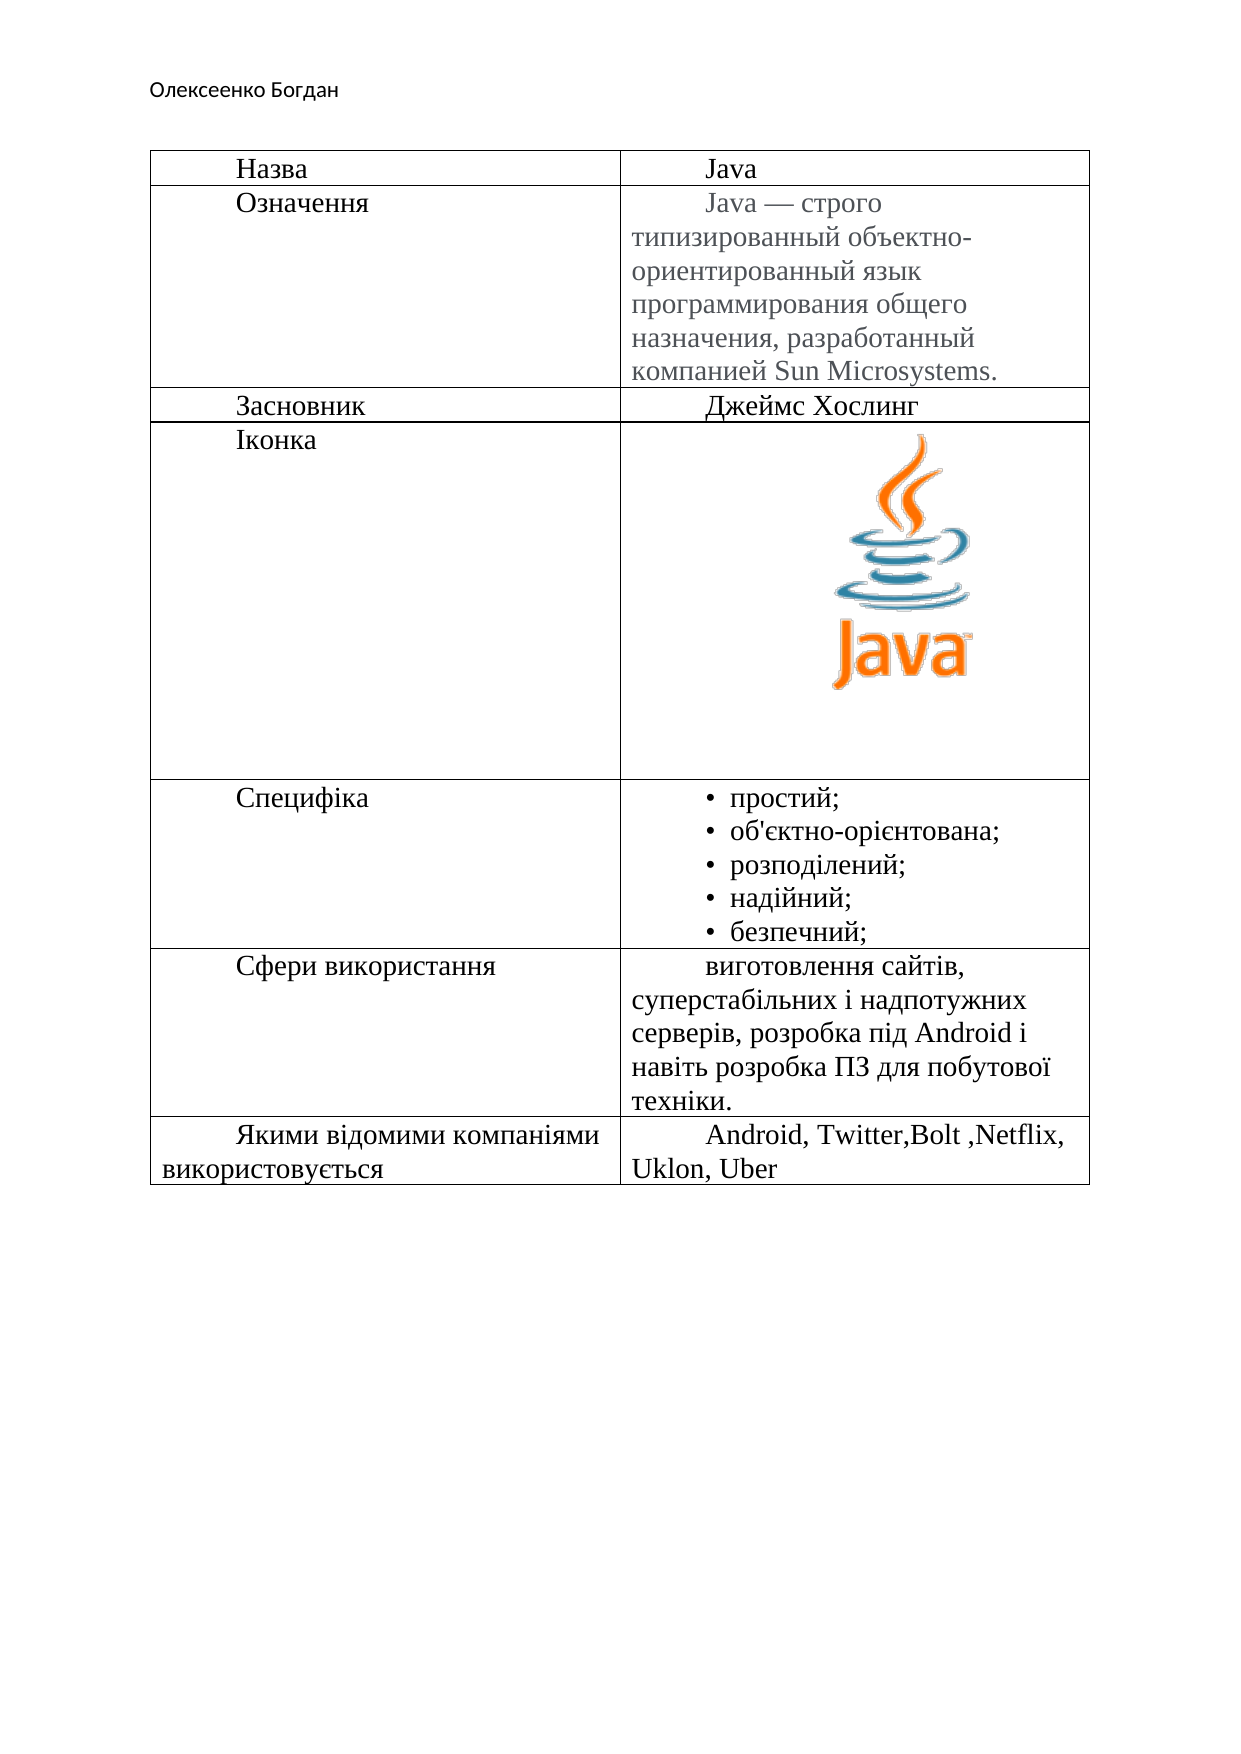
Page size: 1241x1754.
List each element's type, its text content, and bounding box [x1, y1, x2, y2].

table_cell Засновник [151, 388, 620, 421]
table_header Назва [151, 151, 620, 184]
table_cell виготовлення сайтів, суперстабільних і надпотужних серверів, розробка під Android і навіть розробка ПЗ для побутової техніки. [621, 949, 1089, 1116]
table_cell Означення [151, 186, 620, 387]
table_cell Іконка [151, 423, 620, 779]
table_cell Специфіка [151, 780, 620, 947]
table_cell Джеймс Хослинг [621, 388, 1089, 421]
table_cell Якими відомими компаніями використовується [151, 1117, 620, 1184]
table_cell [621, 423, 1089, 779]
table_header Java [621, 151, 1089, 184]
table_cell • простий; • об'єктно-орієнтована; • розподілений; • надійний; • безпечний; [621, 780, 1089, 947]
table_cell Сфери використання [151, 949, 620, 1116]
table_cell Android, Twitter,Bolt ,Netflix, Uklon, Uber [621, 1117, 1089, 1184]
table_cell Java — строго типизированный объектно-ориентированный язык программирования общего назначения, разработанный компанией Sun Microsystems. [621, 186, 1089, 387]
